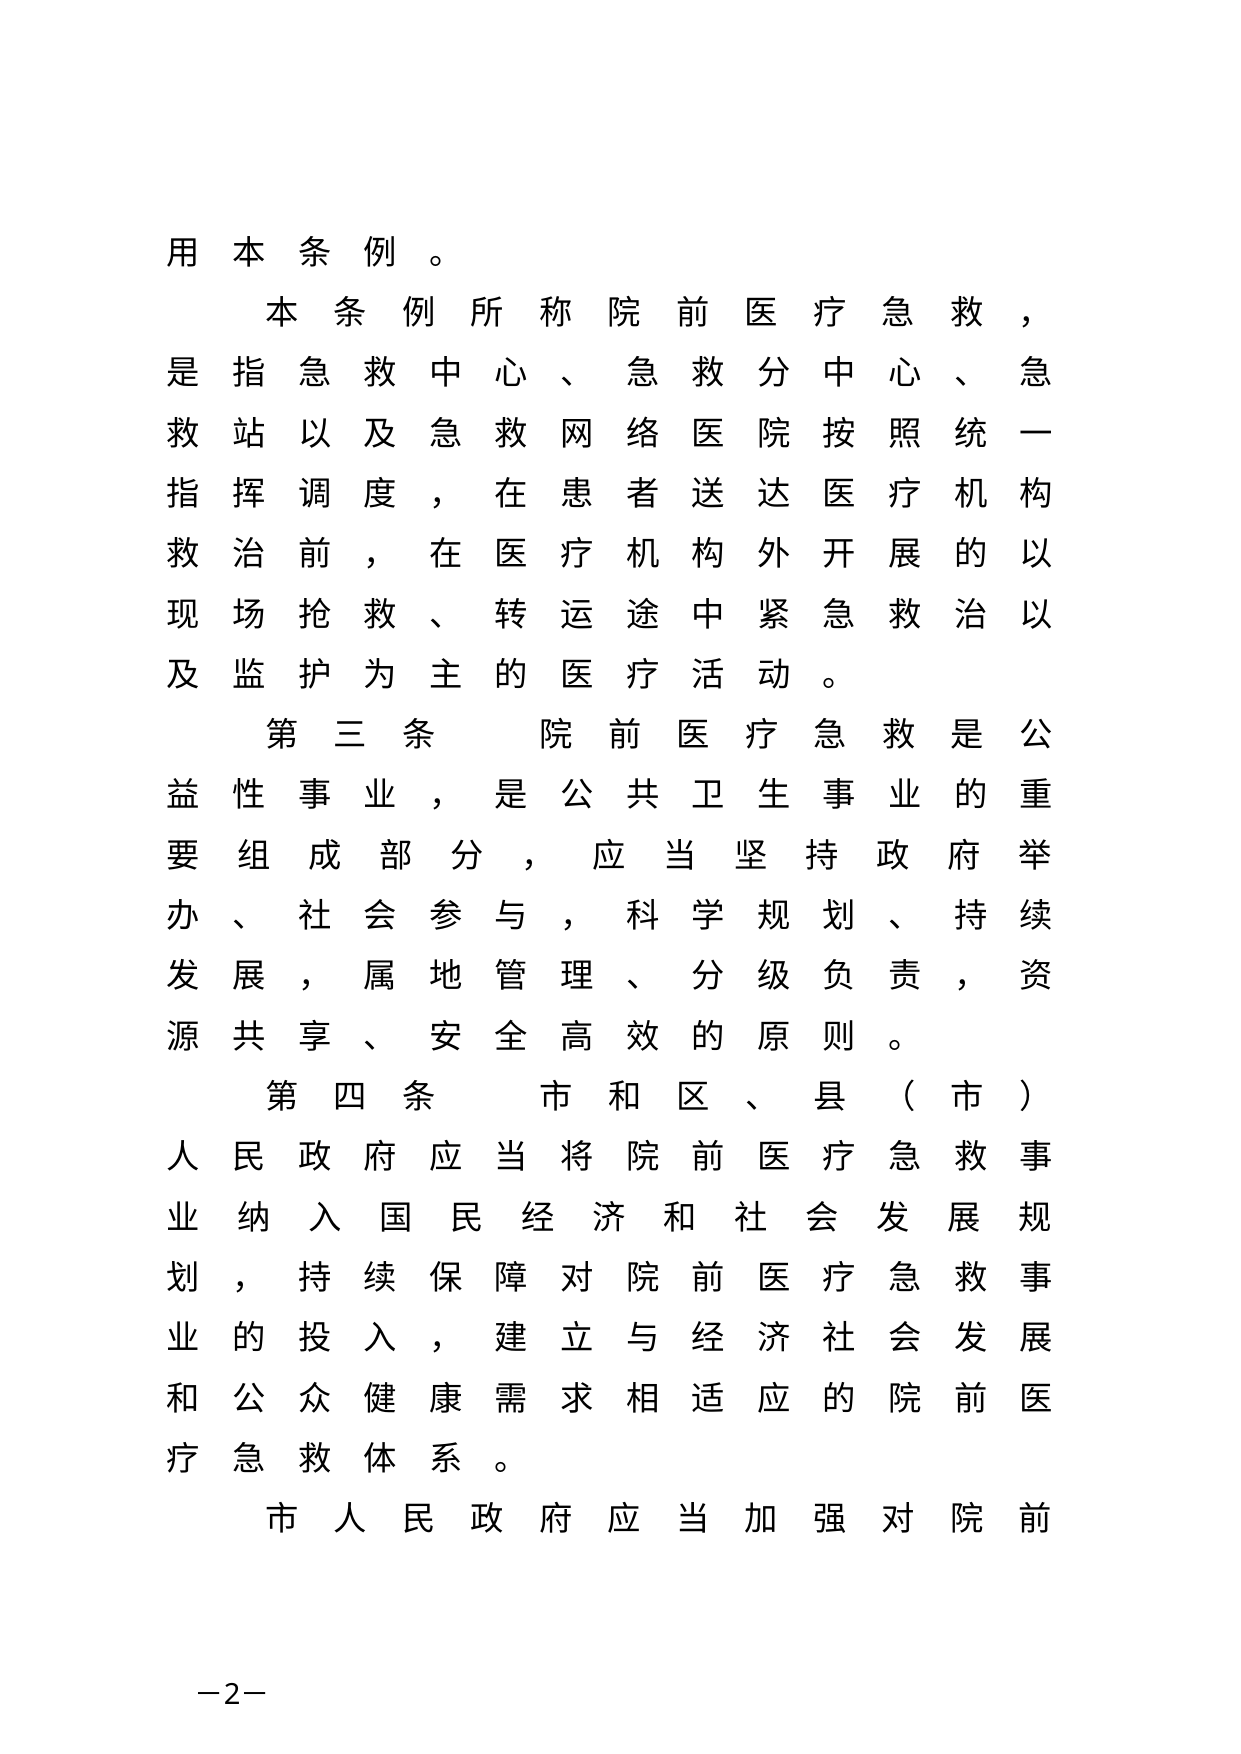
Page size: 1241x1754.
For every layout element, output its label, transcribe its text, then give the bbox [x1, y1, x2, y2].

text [167, 219, 1085, 280]
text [167, 1486, 1085, 1546]
text 第四条 市和区、县（市）人民政府应当将院前医疗急救事业纳入国民经济和社会发展规划，持续保障对院前医疗急救事业的投入，建立与经济社会发展和公众健康需求相适应的院前医疗急救体系。 [167, 1064, 1085, 1486]
text 第三条 院前医疗急救是公益性事业，是公共卫生事业的重要组成部分，应当坚持政府举办、社会参与，科学规划、持续发展，属地管理、分级负责，资源共享、安全高效的原则。 [167, 702, 1085, 1064]
text 本条例所称院前医疗急救，是指急救中心、急救分中心、急救站以及急救网络医院按照统一指挥调度，在患者送达医疗机构救治前，在医疗机构外开展的以现场抢救、转运途中紧急救治以及监护为主的医疗活动。 [167, 280, 1085, 702]
